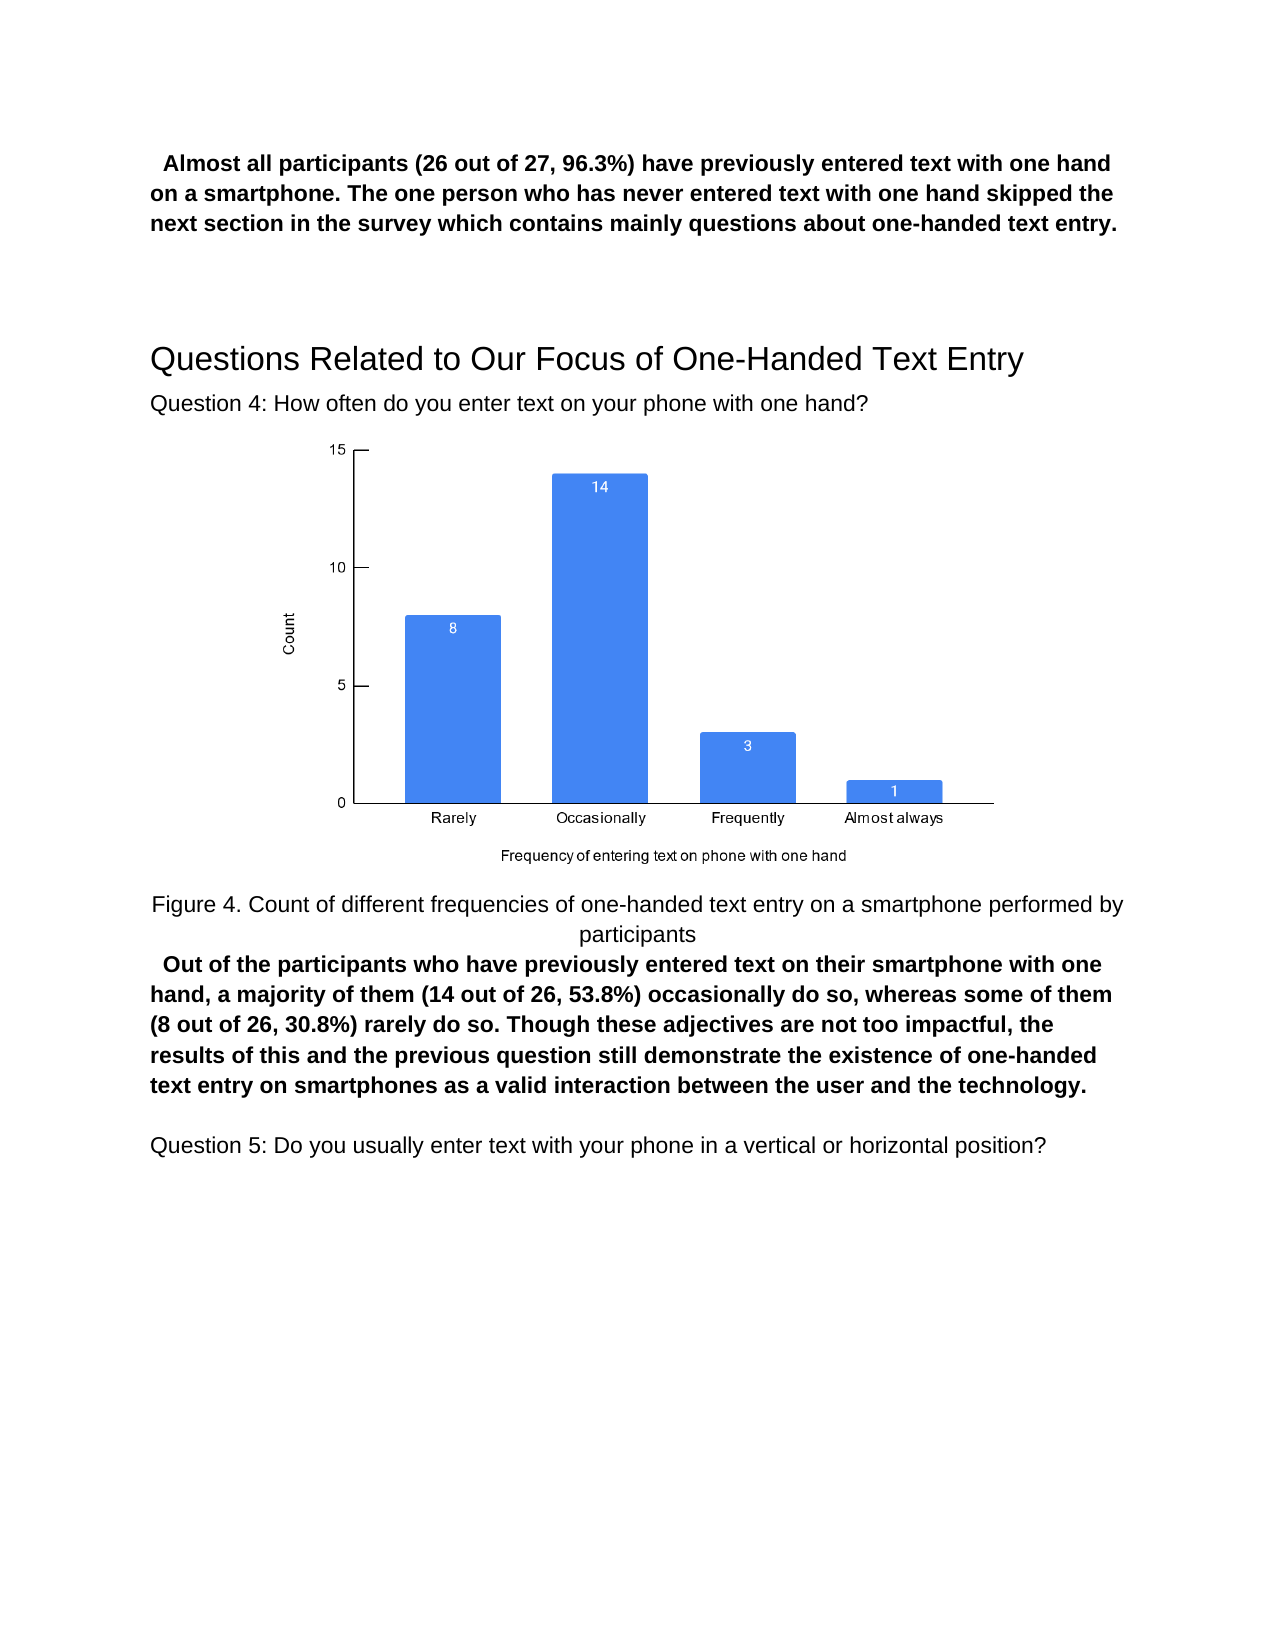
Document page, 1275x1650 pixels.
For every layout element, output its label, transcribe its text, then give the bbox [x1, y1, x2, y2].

text Almost all participants (26 out of 27, 96.3%) have previously entered text with one hand on a smartphone. The one person who has never entered text with one hand skipped the next section in the survey which contains mainly questions about one-handed text entry. [150, 150, 1125, 237]
text Question 5: Do you usually enter text with your phone in a vertical or horizontal position? [150, 1132, 1125, 1158]
text Question 4: How often do you enter text on your phone with one hand? [150, 389, 1125, 416]
subtitle Questions Related to Our Focus of One-Handed Text Entry [150, 338, 1125, 377]
picture [258, 419, 1017, 887]
text Out of the participants who have previously entered text on their smartphone with one hand, a majority of them (14 out of 26, 53.8%) occasionally do so, whereas some of them (8 out of 26, 30.8%) rarely do so. Though these adjectives are not too impactful, the results of this and the previous question still demonstrate the existence of one-handed text entry on smartphones as a valid interaction between the user and the technology. [150, 951, 1125, 1098]
text Figure 4. Count of different frequencies of one-handed text entry on a smartphone performed by participants [150, 891, 1125, 947]
